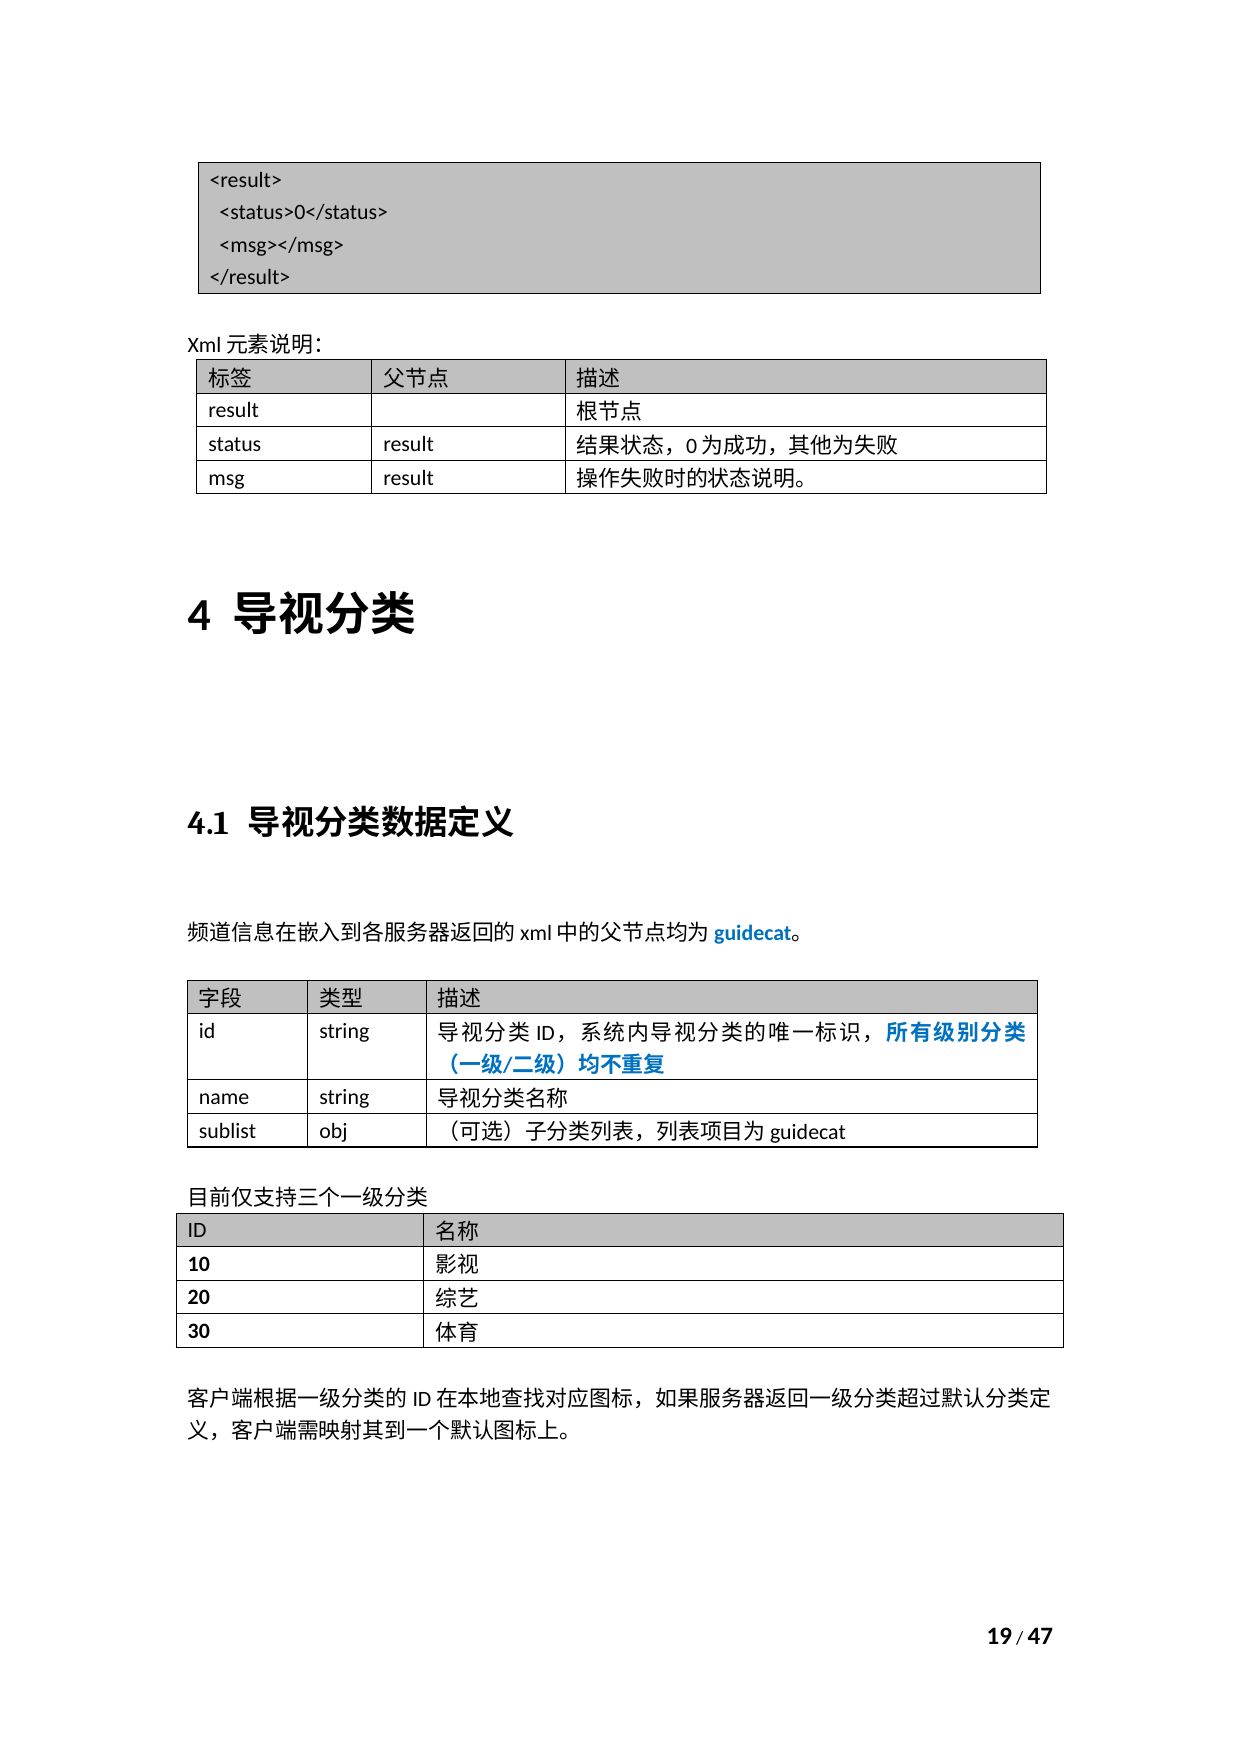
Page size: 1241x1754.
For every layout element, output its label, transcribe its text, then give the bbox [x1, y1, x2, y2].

table_cell 导视分类ID，系统内导视分类的唯一标识，所有级别分类（一级/二级）均不重复 [427, 1014, 1037, 1079]
table_cell 20 [177, 1281, 423, 1313]
table_header 描述 [427, 981, 1037, 1013]
table_cell 导视分类名称 [427, 1080, 1037, 1113]
table_cell result [372, 461, 565, 493]
table_header 名称 [424, 1214, 1063, 1246]
table_cell 10 [177, 1247, 423, 1279]
table_header ID [177, 1214, 423, 1246]
table_cell obj [308, 1114, 426, 1146]
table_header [199, 163, 1040, 293]
table_cell 30 [177, 1314, 423, 1347]
subtitle 导视分类数据定义 [187, 788, 1053, 853]
table_cell （可选）子分类列表，列表项目为guidecat [427, 1114, 1037, 1146]
table_cell 影视 [424, 1247, 1063, 1279]
text 目前仅支持三个一级分类 [187, 1180, 1053, 1212]
table_cell result [197, 394, 371, 426]
table_cell msg [197, 461, 371, 493]
text Xml元素说明： [187, 327, 1053, 359]
table_cell result [372, 427, 565, 460]
table_header 类型 [308, 981, 426, 1013]
table_cell sublist [188, 1114, 307, 1146]
table_header 父节点 [372, 360, 565, 393]
subtitle 导视分类 [187, 562, 1053, 660]
table_header 字段 [188, 981, 307, 1013]
table_cell 根节点 [566, 394, 1046, 426]
table_cell string [308, 1014, 426, 1079]
table_cell name [188, 1080, 307, 1113]
table_cell status [197, 427, 371, 460]
table_cell 结果状态，0为成功，其他为失败 [566, 427, 1046, 460]
table_cell string [308, 1080, 426, 1113]
table_cell id [188, 1014, 307, 1079]
text 频道信息在嵌入到各服务器返回的xml中的父节点均为guidecat。 [187, 915, 1053, 947]
table_header 描述 [566, 360, 1046, 393]
table_cell 综艺 [424, 1281, 1063, 1313]
table_cell 操作失败时的状态说明。 [566, 461, 1046, 493]
table_cell 体育 [424, 1314, 1063, 1347]
text 客户端根据一级分类的ID在本地查找对应图标，如果服务器返回一级分类超过默认分类定义，客户端需映射其到一个默认图标上。 [187, 1380, 1053, 1445]
table_header 标签 [197, 360, 371, 393]
table_cell [372, 394, 565, 426]
